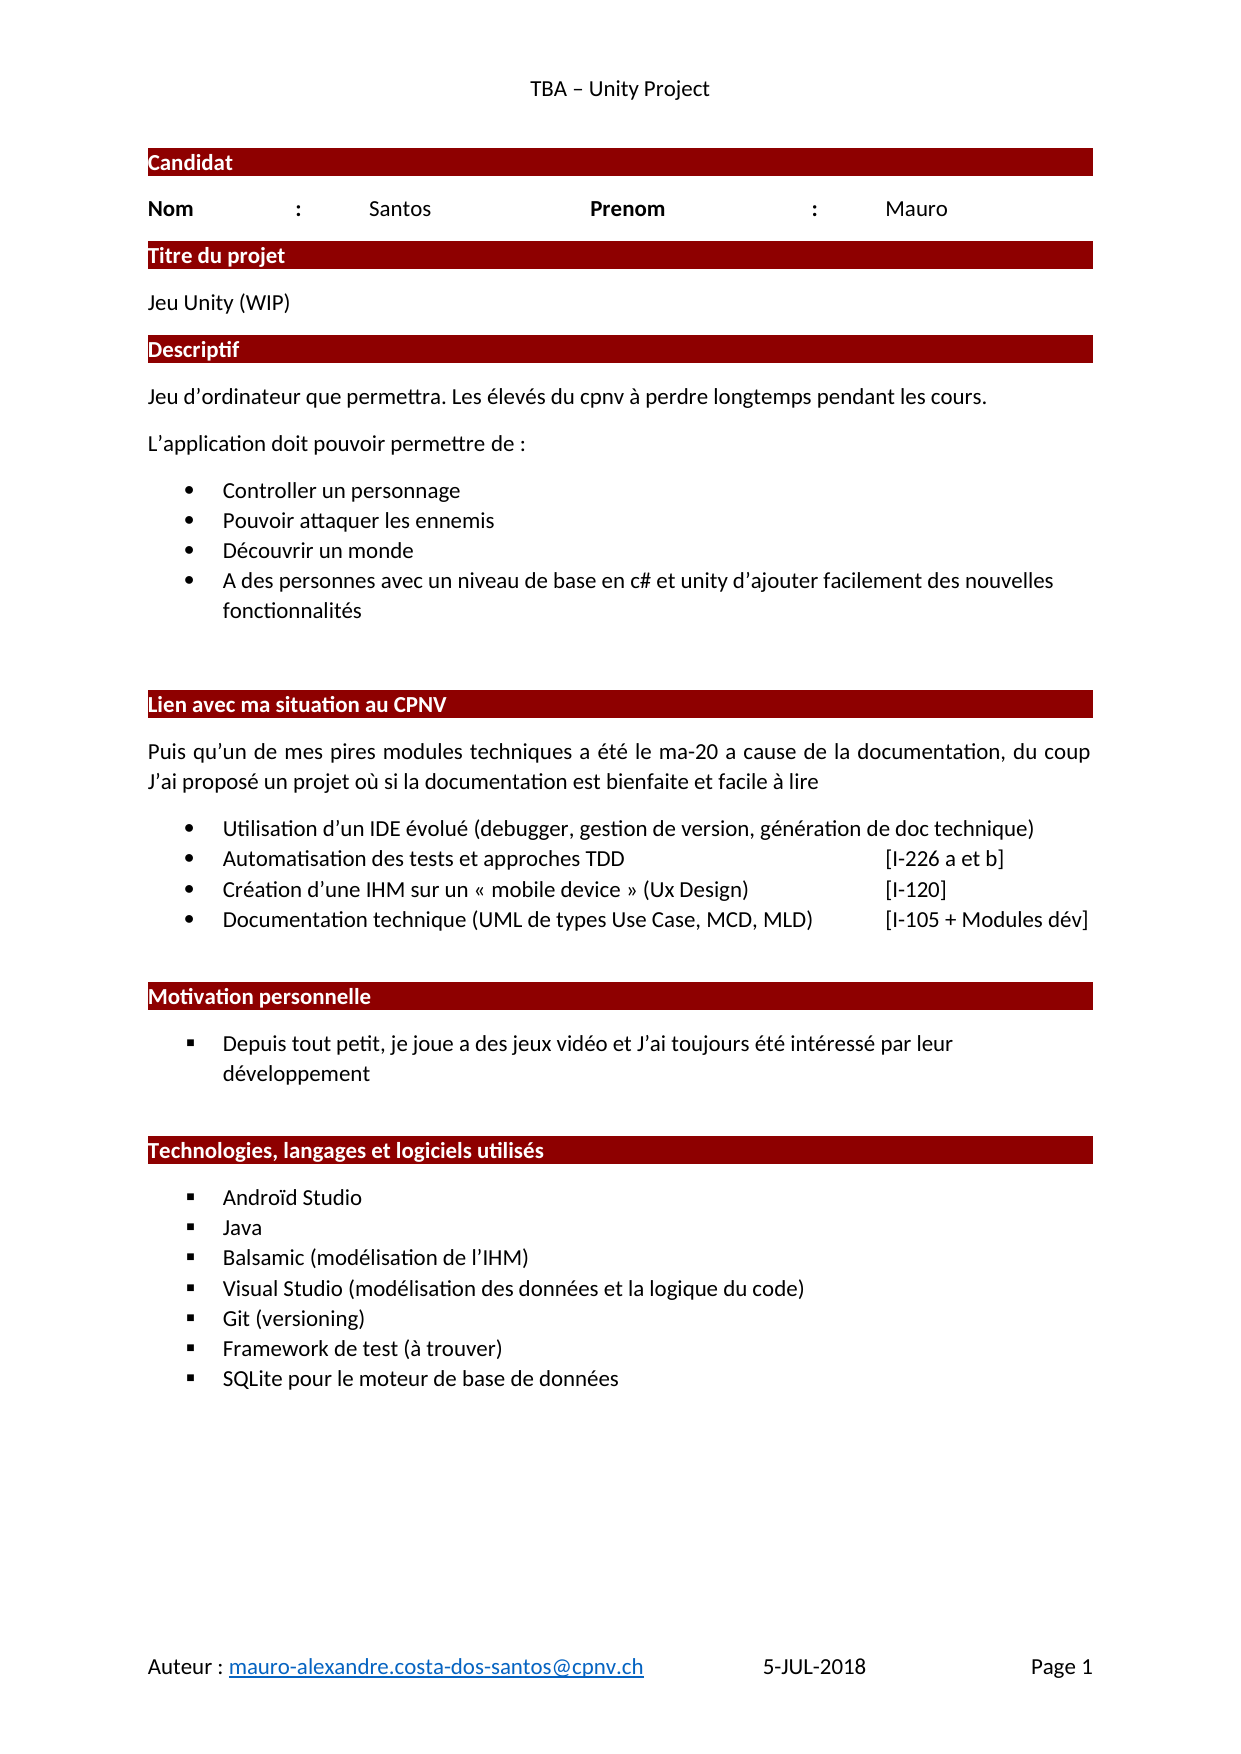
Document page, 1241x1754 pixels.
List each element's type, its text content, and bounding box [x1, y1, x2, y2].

text Technologies, langages et logiciels utilisés [148, 1136, 1093, 1164]
list Pouvoir attaquer les ennemis [185, 506, 1093, 534]
text Descriptif [148, 335, 1093, 363]
list Documentation technique (UML de types Use Case, MCD, MLD) [I-105 + Modules dév] [185, 905, 1093, 933]
list A des personnes avec un niveau de base en c# et unity d’ajouter facilement des nouvelles fonctionnalités [185, 566, 1093, 624]
list Balsamic (modélisation de l’IHM) [185, 1243, 1093, 1271]
text Candidat [148, 148, 1093, 176]
text Motivation personnelle [148, 982, 1093, 1010]
text Puis qu’un de mes pires modules techniques a été le ma-20 a cause de la documentation, du coup J’ai proposé un projet où si la documentation est bienfaite et facile à lire [148, 737, 1093, 795]
list Automatisation des tests et approches TDD [I-226 a et b] [185, 844, 1093, 872]
list SQLite pour le moteur de base de données [185, 1364, 1093, 1392]
text Lien avec ma situation au CPNV [148, 690, 1093, 718]
list Java [185, 1213, 1093, 1241]
list Visual Studio (modélisation des données et la logique du code) [185, 1274, 1093, 1302]
list Git (versioning) [185, 1304, 1093, 1332]
text Titre du projet [148, 241, 1093, 269]
list Framework de test (à trouver) [185, 1334, 1093, 1362]
list Androïd Studio [185, 1183, 1093, 1211]
list Découvrir un monde [185, 536, 1093, 564]
list Depuis tout petit, je joue a des jeux vidéo et J’ai toujours été intéressé par leur développement [185, 1029, 1093, 1087]
text Jeu Unity (WIP) [148, 288, 1093, 316]
text Jeu d’ordinateur que permettra. Les élevés du cpnv à perdre longtemps pendant les cours. [148, 382, 1093, 410]
text L’application doit pouvoir permettre de : [148, 429, 1093, 457]
list Controller un personnage [185, 476, 1093, 504]
list Création d’une IHM sur un « mobile device » (Ux Design) [I-120] [185, 875, 1093, 903]
text Nom : Santos Prenom : Mauro [148, 194, 1093, 222]
list Utilisation d’un IDE évolué (debugger, gestion de version, génération de doc technique) [185, 814, 1093, 842]
